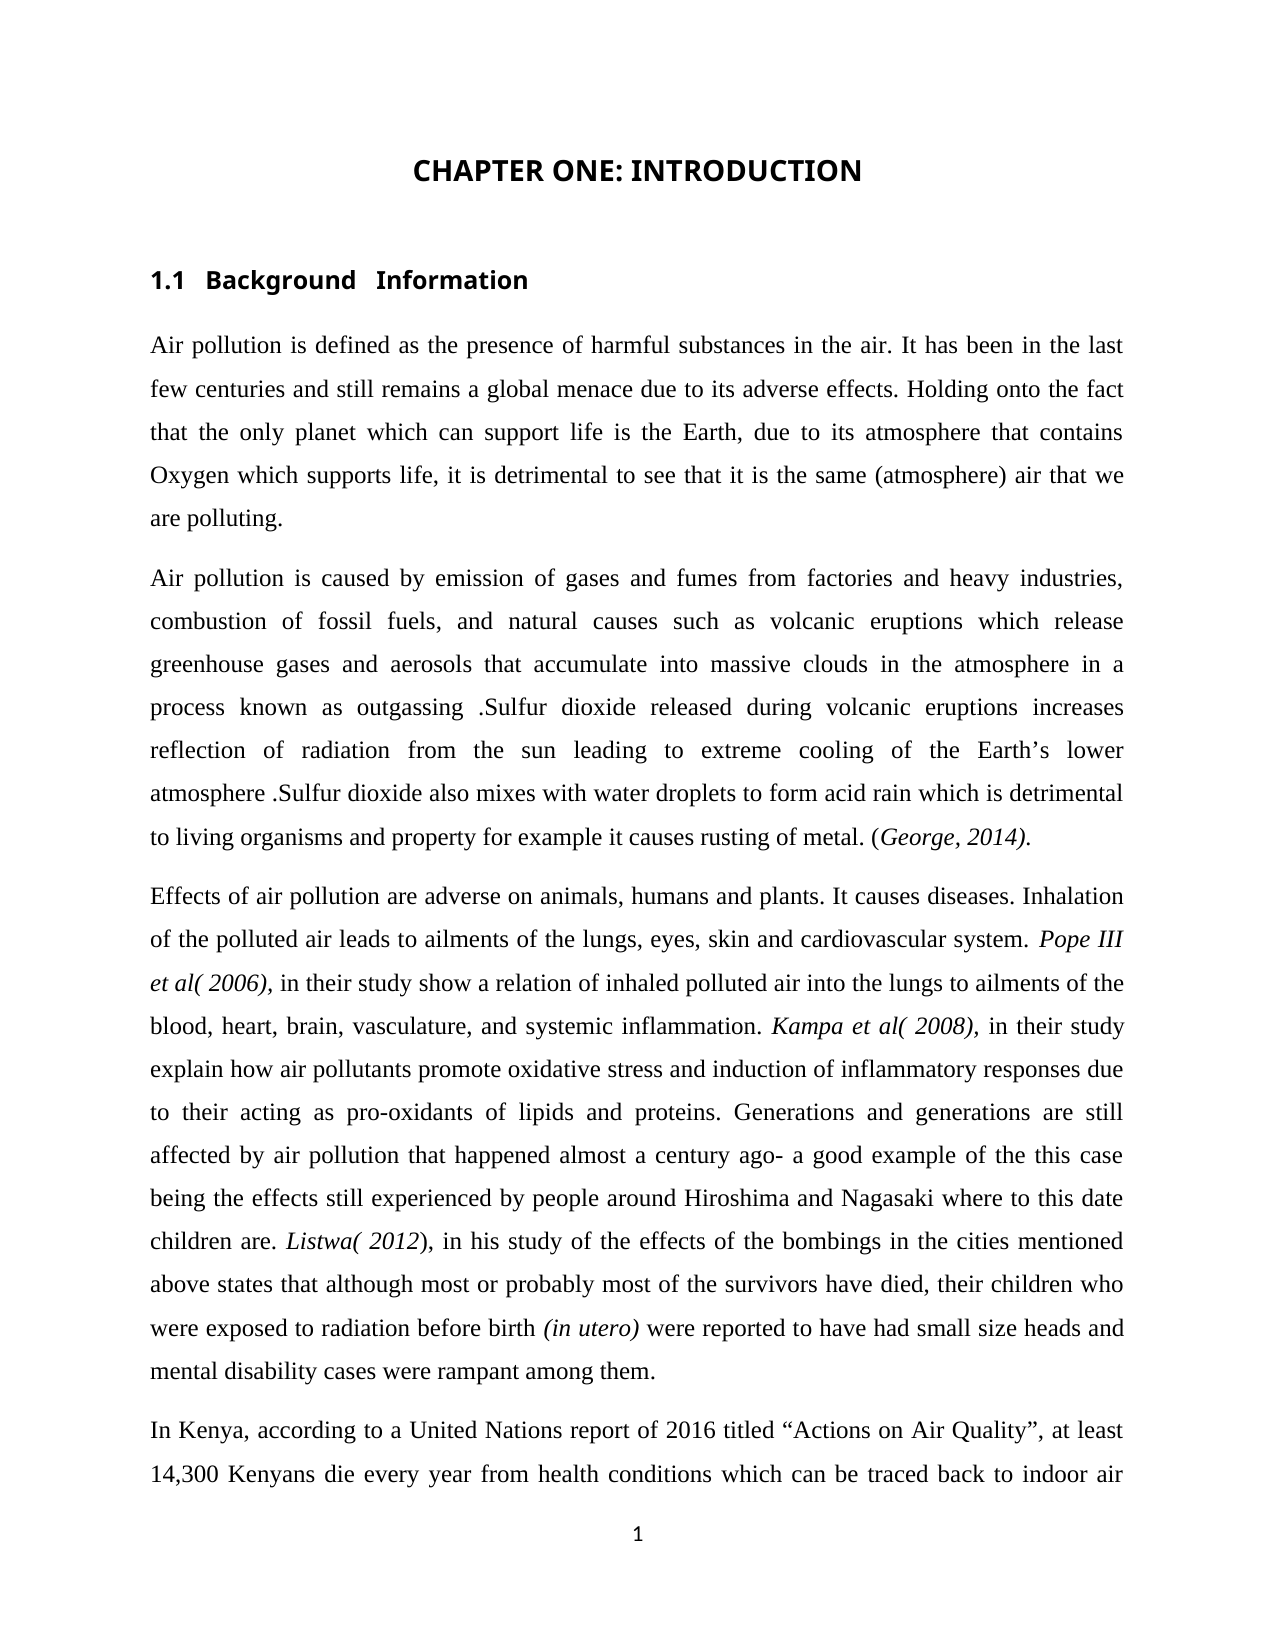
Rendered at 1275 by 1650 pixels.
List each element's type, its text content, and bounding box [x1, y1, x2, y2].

text Effects of air pollution are adverse on animals, humans and plants. It causes diseases. Inhalation of the polluted air leads to ailments of the lungs, eyes, skin and cardiovascular system. Pope III et al( 2006), in their study show a relation of inhaled polluted air into the lungs to ailments of the blood, heart, brain, vasculature, and systemic inflammation. Kampa et al( 2008), in their study explain how air pollutants promote oxidative stress and induction of inflammatory responses due to their acting as pro-oxidants of lipids and proteins. Generations and generations are still affected by air pollution that happened almost a century ago- a good example of the this case being the effects still experienced by people around Hiroshima and Nagasaki where to this date children are. Listwa( 2012), in his study of the effects of the bombings in the cities mentioned above states that although most or probably most of the survivors have died, their children who were exposed to radiation before birth (in utero) were reported to have had small size heads and mental disability cases were rampant among them. [150, 881, 1125, 1384]
subtitle CHAPTER ONE: INTRODUCTION [150, 150, 1125, 190]
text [150, 1416, 1125, 1487]
text Air pollution is defined as the presence of harmful substances in the air. It has been in the last few centuries and still remains a global menace due to its adverse effects. Holding onto the fact that the only planet which can support life is the Earth, due to its atmosphere that contains Oxygen which supports life, it is detrimental to see that it is the same (atmosphere) air that we are polluting. [150, 331, 1125, 532]
subtitle 1.1 Background Information [150, 262, 1125, 296]
text Air pollution is caused by emission of gases and fumes from factories and heavy industries, combustion of fossil fuels, and natural causes such as volcanic eruptions which release greenhouse gases and aerosols that accumulate into massive clouds in the atmosphere in a process known as outgassing .Sulfur dioxide released during volcanic eruptions increases reflection of radiation from the sun leading to extreme cooling of the Earth’s lower atmosphere .Sulfur dioxide also mixes with water droplets to form acid rain which is detrimental to living organisms and property for example it causes rusting of metal. (George, 2014). [150, 563, 1125, 850]
